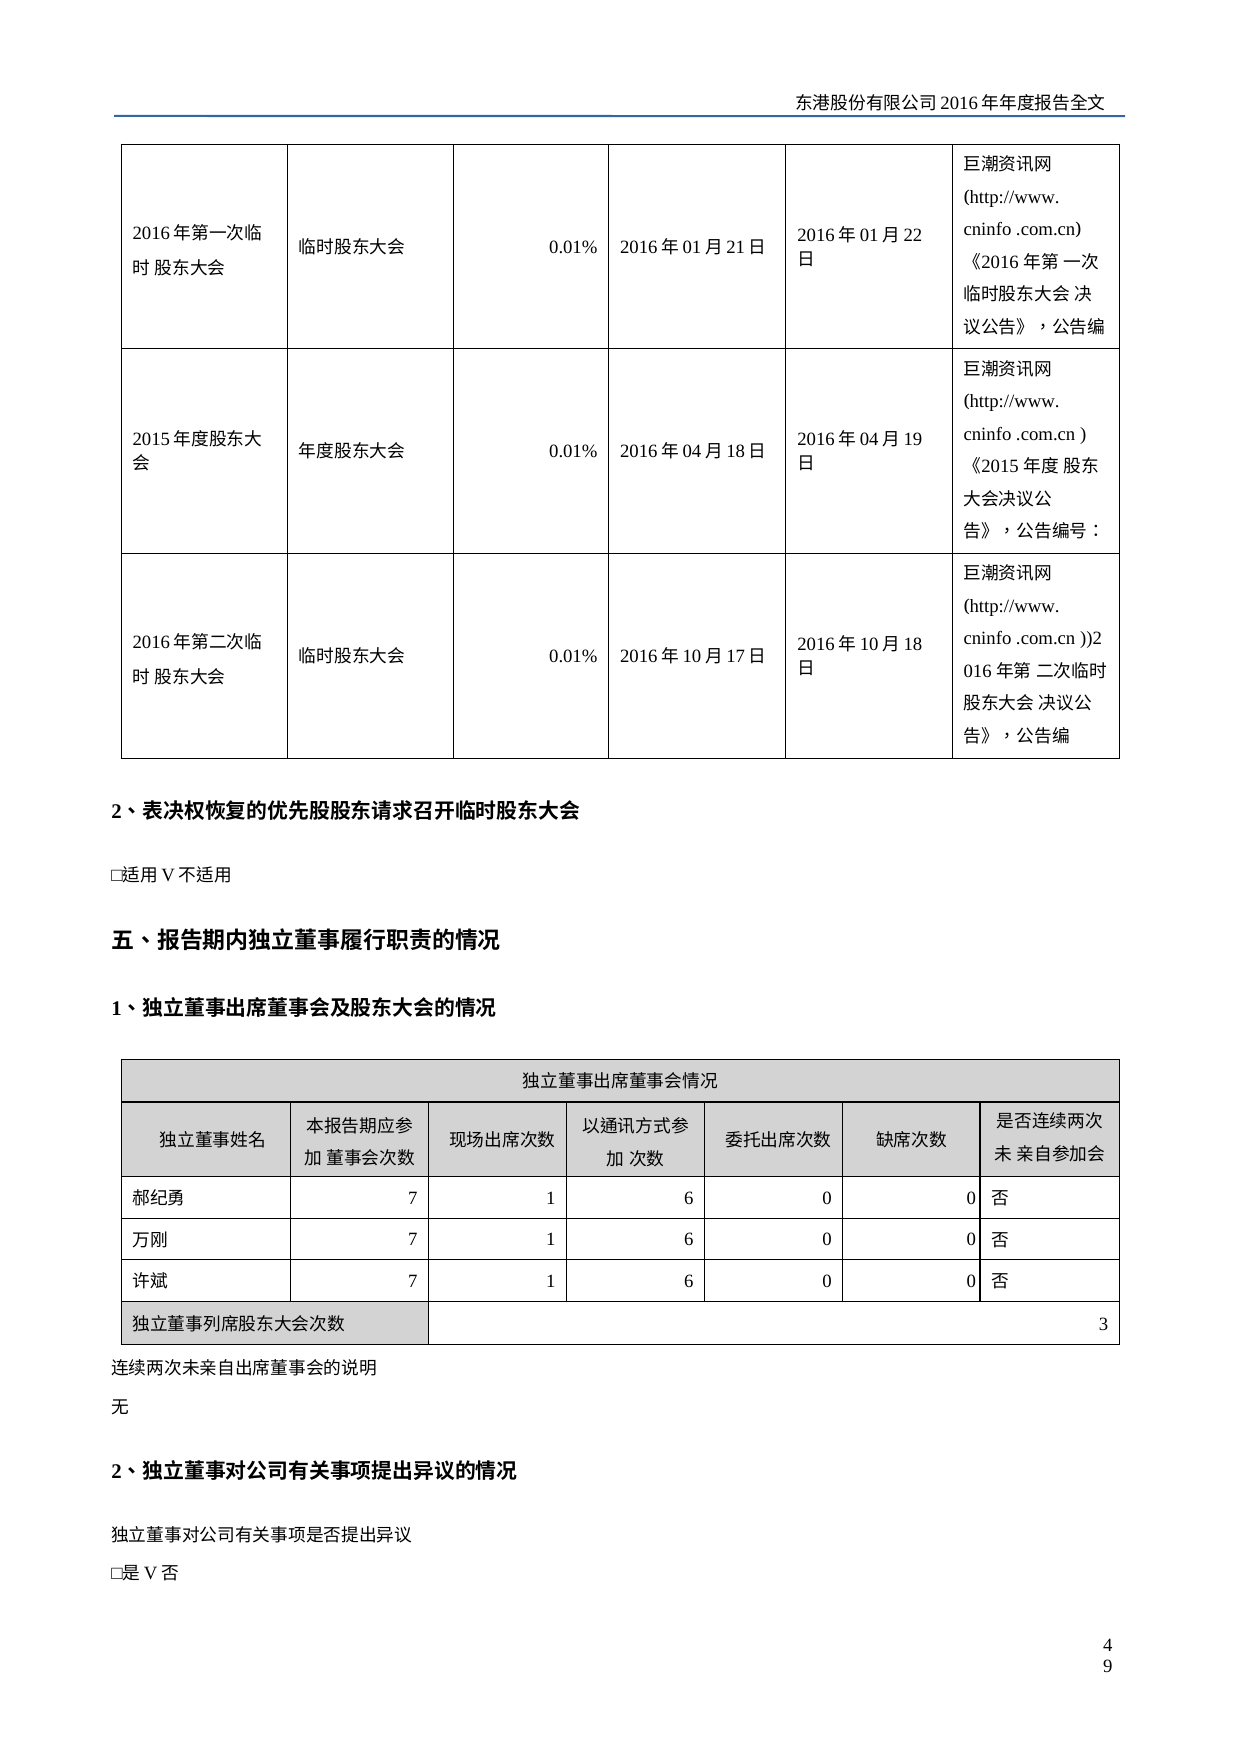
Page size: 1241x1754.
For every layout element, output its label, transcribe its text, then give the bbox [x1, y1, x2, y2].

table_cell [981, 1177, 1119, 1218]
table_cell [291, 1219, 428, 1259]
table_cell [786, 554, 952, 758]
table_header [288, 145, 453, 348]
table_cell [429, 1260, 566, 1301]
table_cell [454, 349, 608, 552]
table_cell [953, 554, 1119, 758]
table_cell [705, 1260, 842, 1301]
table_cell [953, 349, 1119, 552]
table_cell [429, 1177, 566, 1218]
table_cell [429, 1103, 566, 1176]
text 连续两次未亲自出席董事会的说明 [111, 1356, 1129, 1380]
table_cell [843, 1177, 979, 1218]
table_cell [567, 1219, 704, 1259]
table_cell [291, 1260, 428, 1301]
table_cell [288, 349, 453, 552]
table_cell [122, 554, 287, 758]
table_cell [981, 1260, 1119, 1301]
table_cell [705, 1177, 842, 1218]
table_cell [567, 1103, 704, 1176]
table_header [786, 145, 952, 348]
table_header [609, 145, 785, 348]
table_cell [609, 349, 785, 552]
text □是V否 [111, 1561, 1129, 1585]
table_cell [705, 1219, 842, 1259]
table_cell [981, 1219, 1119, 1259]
text 无 [111, 1394, 1129, 1419]
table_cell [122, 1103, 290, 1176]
text 五、报告期内独立董事履行职责的情况 [111, 924, 1129, 955]
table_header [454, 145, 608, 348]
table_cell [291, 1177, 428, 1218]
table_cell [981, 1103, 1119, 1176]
text 1、独立董事出席董事会及股东大会的情况 [111, 993, 1129, 1021]
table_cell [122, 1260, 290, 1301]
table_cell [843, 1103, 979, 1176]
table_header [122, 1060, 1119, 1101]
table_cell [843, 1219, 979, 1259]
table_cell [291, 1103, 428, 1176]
text 2、独立董事对公司有关事项提出异议的情况 [111, 1456, 1129, 1484]
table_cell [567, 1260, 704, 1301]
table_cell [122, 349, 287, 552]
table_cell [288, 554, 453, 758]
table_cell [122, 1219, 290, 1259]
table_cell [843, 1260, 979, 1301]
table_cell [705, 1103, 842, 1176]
text 独立董事对公司有关事项是否提出异议 [111, 1522, 1129, 1546]
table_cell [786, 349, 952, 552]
text 2、表决权恢复的优先股股东请求召开临时股东大会 [111, 797, 1129, 825]
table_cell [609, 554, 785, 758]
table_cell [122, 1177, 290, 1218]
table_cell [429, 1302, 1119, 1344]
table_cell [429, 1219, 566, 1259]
text □适用V不适用 [111, 862, 1129, 887]
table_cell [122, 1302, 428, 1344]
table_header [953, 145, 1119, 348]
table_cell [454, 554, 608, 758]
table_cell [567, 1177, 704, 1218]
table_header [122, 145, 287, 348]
